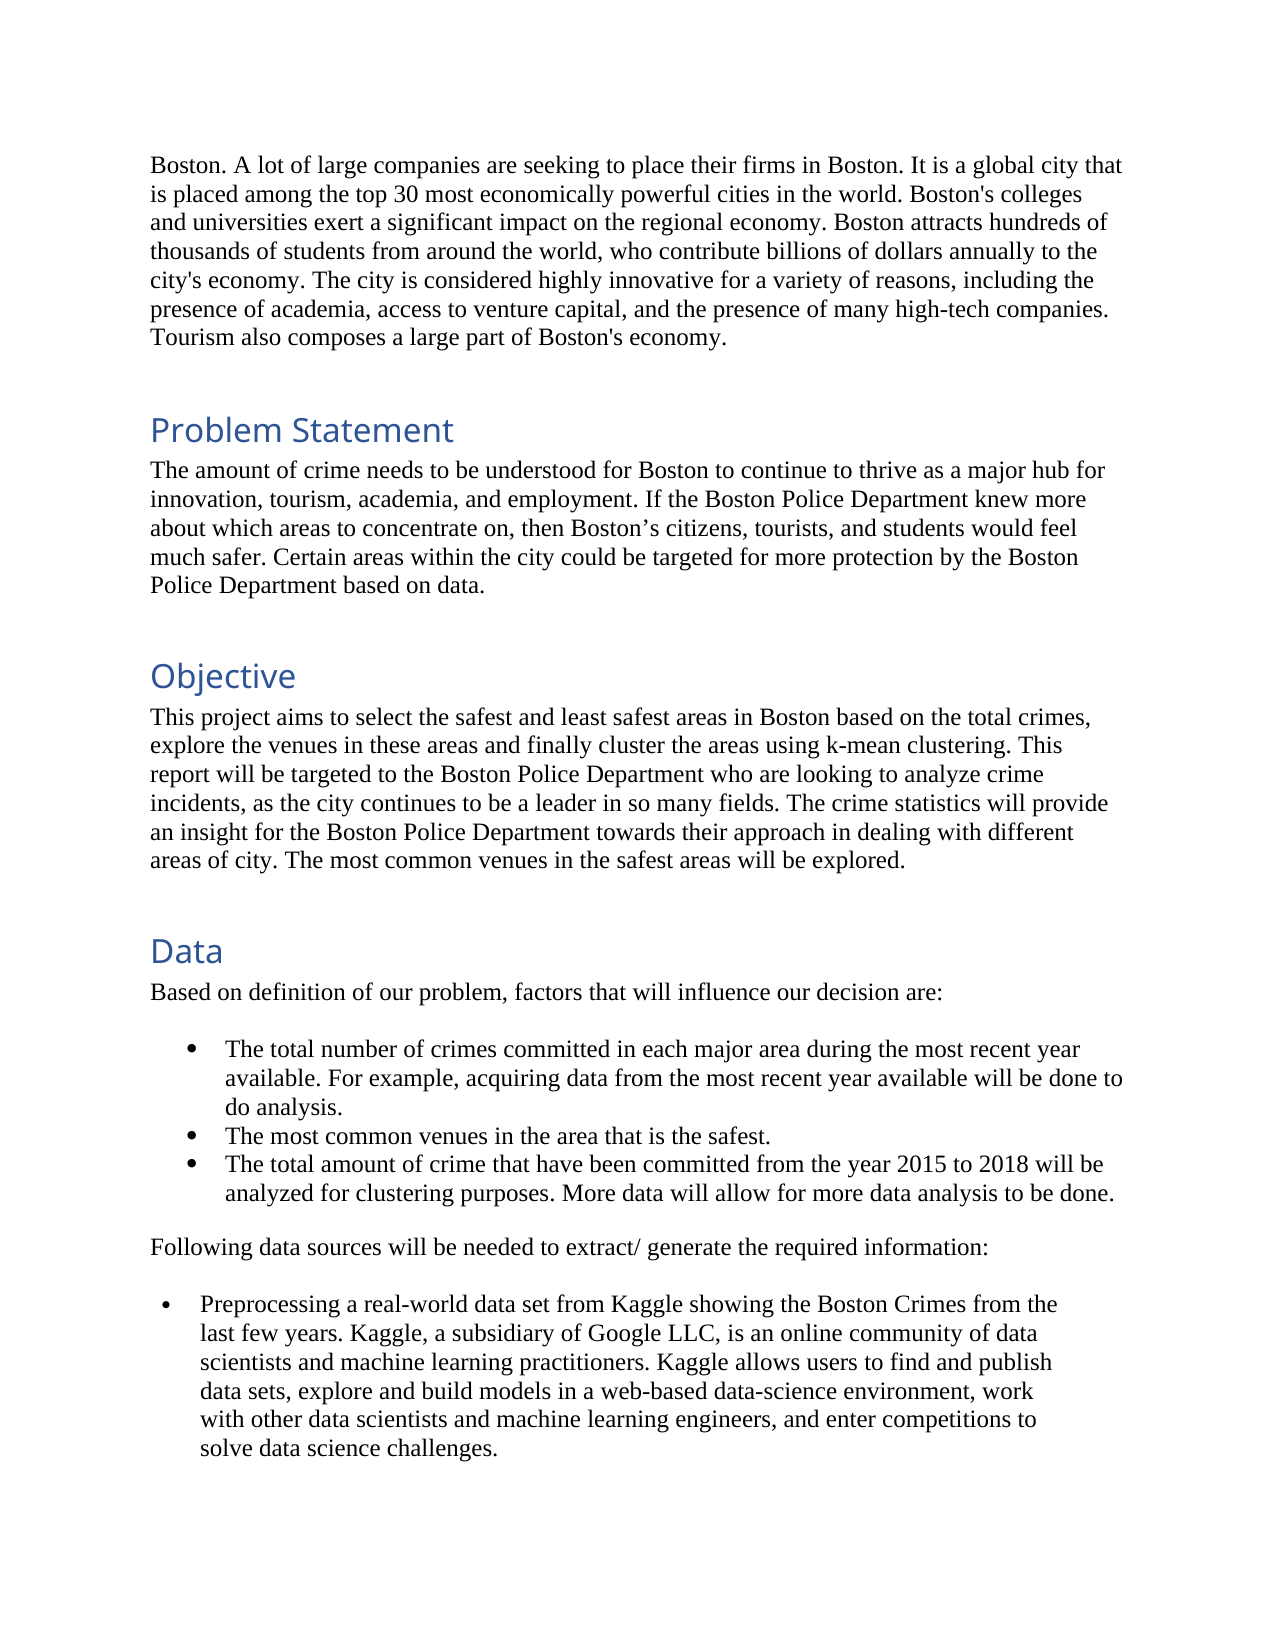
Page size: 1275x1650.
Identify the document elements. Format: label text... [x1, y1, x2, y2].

text Based on definition of our problem, factors that will influence our decision are: [150, 977, 1125, 1006]
list The total number of crimes committed in each major area during the most recent year available. For example, acquiring data from the most recent year available will be done to do analysis. [187, 1034, 1125, 1121]
text This project aims to select the safest and least safest areas in Boston based on the total crimes, explore the venues in these areas and finally cluster the areas using k-mean clustering. This report will be targeted to the Boston Police Department who are looking to analyze crime incidents, as the city continues to be a leader in so many fields. The crime statistics will provide an insight for the Boston Police Department towards their approach in dealing with different areas of city. The most common venues in the safest areas will be explored. [150, 702, 1125, 874]
text The amount of crime needs to be understood for Boston to continue to thrive as a major hub for innovation, tourism, academia, and employment. If the Boston Police Department knew more about which areas to concentrate on, then Boston’s citizens, tourists, and students would feel much safer. Certain areas within the city could be targeted for more protection by the Boston Police Department based on data. [150, 455, 1125, 599]
subtitle Problem Statement [150, 406, 1125, 452]
list The total amount of crime that have been committed from the year 2015 to 2018 will be analyzed for clustering purposes. More data will allow for more data analysis to be done. [187, 1149, 1125, 1207]
subtitle Objective [150, 653, 1125, 698]
text Following data sources will be needed to extract/ generate the required information: [150, 1232, 1125, 1261]
list Preprocessing a real-world data set from Kaggle showing the Boston Crimes from the last few years. Kaggle, a subsidiary of Google LLC, is an online community of data scientists and machine learning practitioners. Kaggle allows users to find and publish data sets, explore and build models in a web-based data-science environment, work with other data scientists and machine learning engineers, and enter competitions to solve data science challenges. [162, 1289, 1075, 1462]
list The most common venues in the area that is the safest. [187, 1121, 1125, 1149]
subtitle Data [150, 928, 1125, 973]
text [150, 150, 1125, 351]
